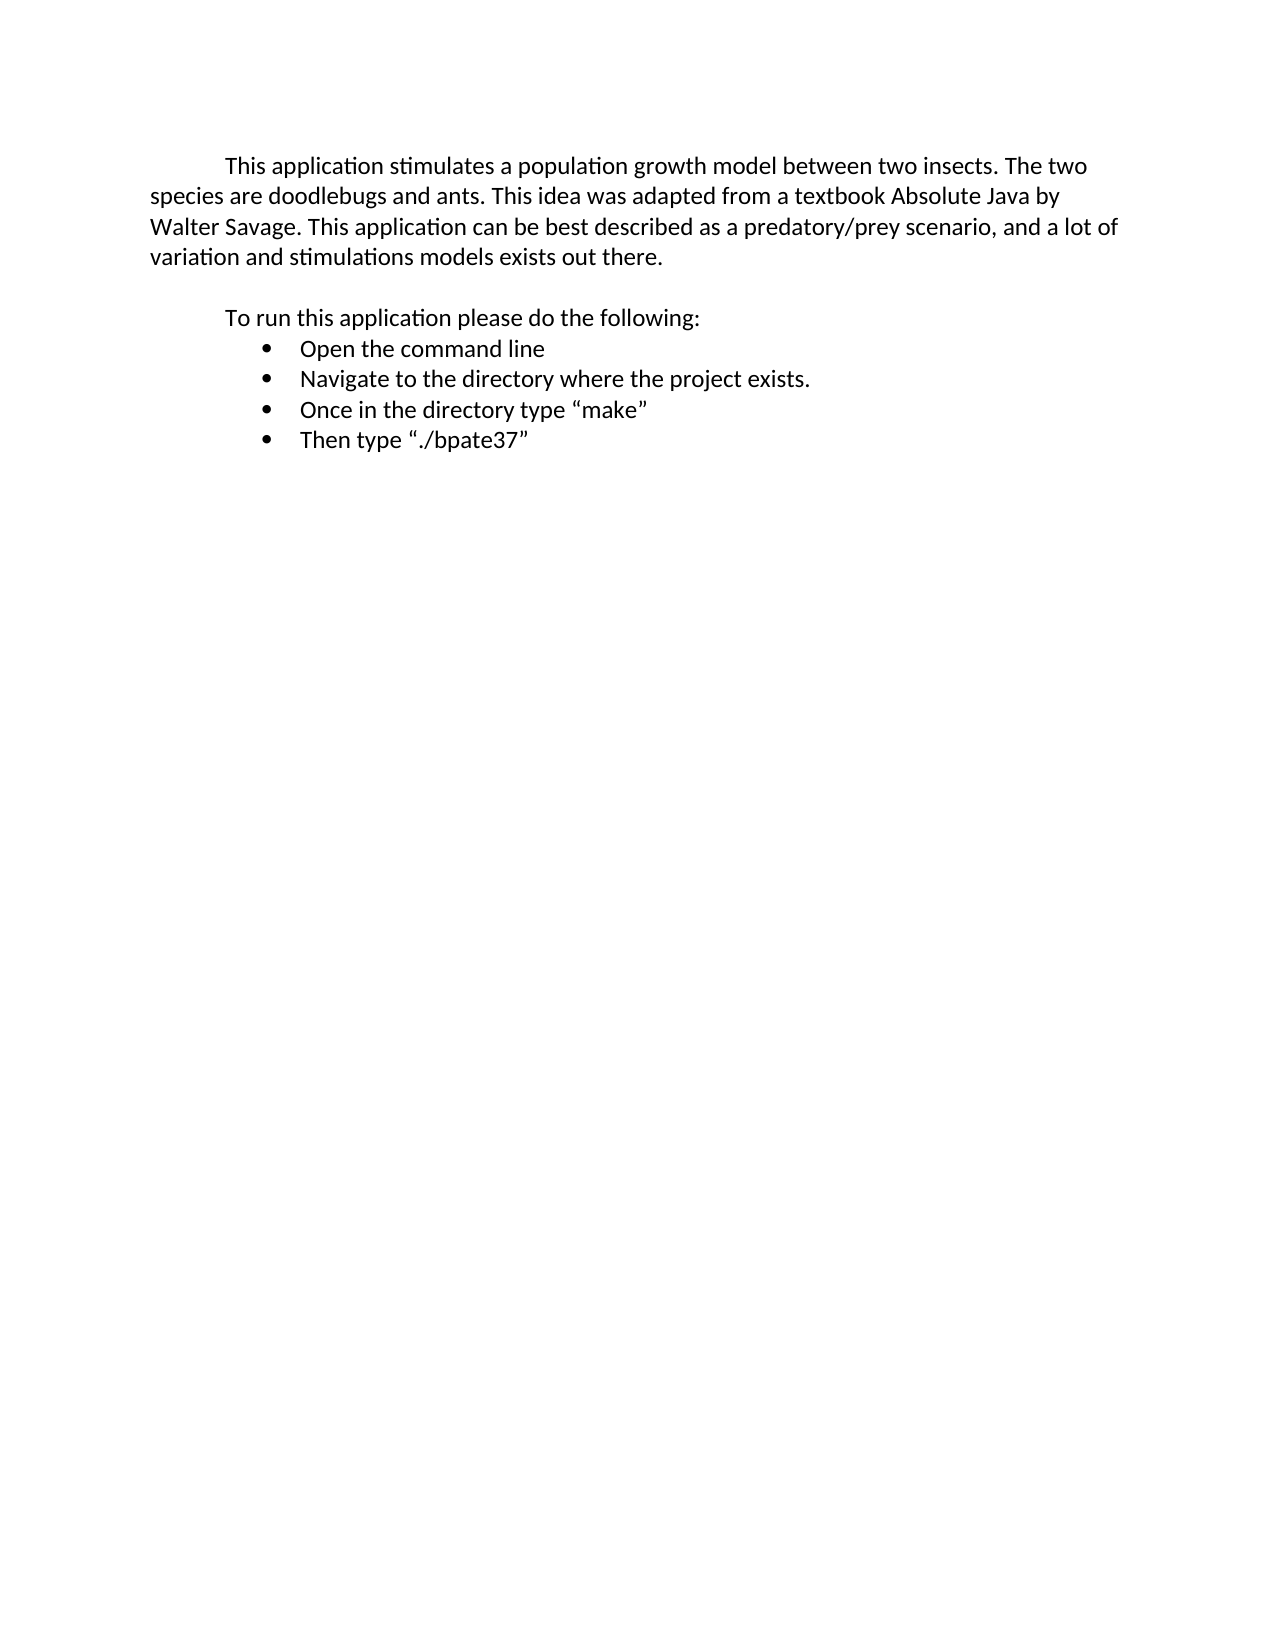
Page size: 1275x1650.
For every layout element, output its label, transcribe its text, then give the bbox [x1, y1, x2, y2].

list Once in the directory type “make” [262, 394, 1125, 425]
list Then type “./bpate37” [262, 425, 1125, 455]
list Open the command line [262, 333, 1125, 364]
text To run this application please do the following: [150, 303, 1125, 333]
list Navigate to the directory where the project exists. [262, 364, 1125, 394]
text This application stimulates a population growth model between two insects. The two species are doodlebugs and ants. This idea was adapted from a textbook Absolute Java by Walter Savage. This application can be best described as a predatory/prey scenario, and a lot of variation and stimulations models exists out there. [150, 150, 1125, 272]
